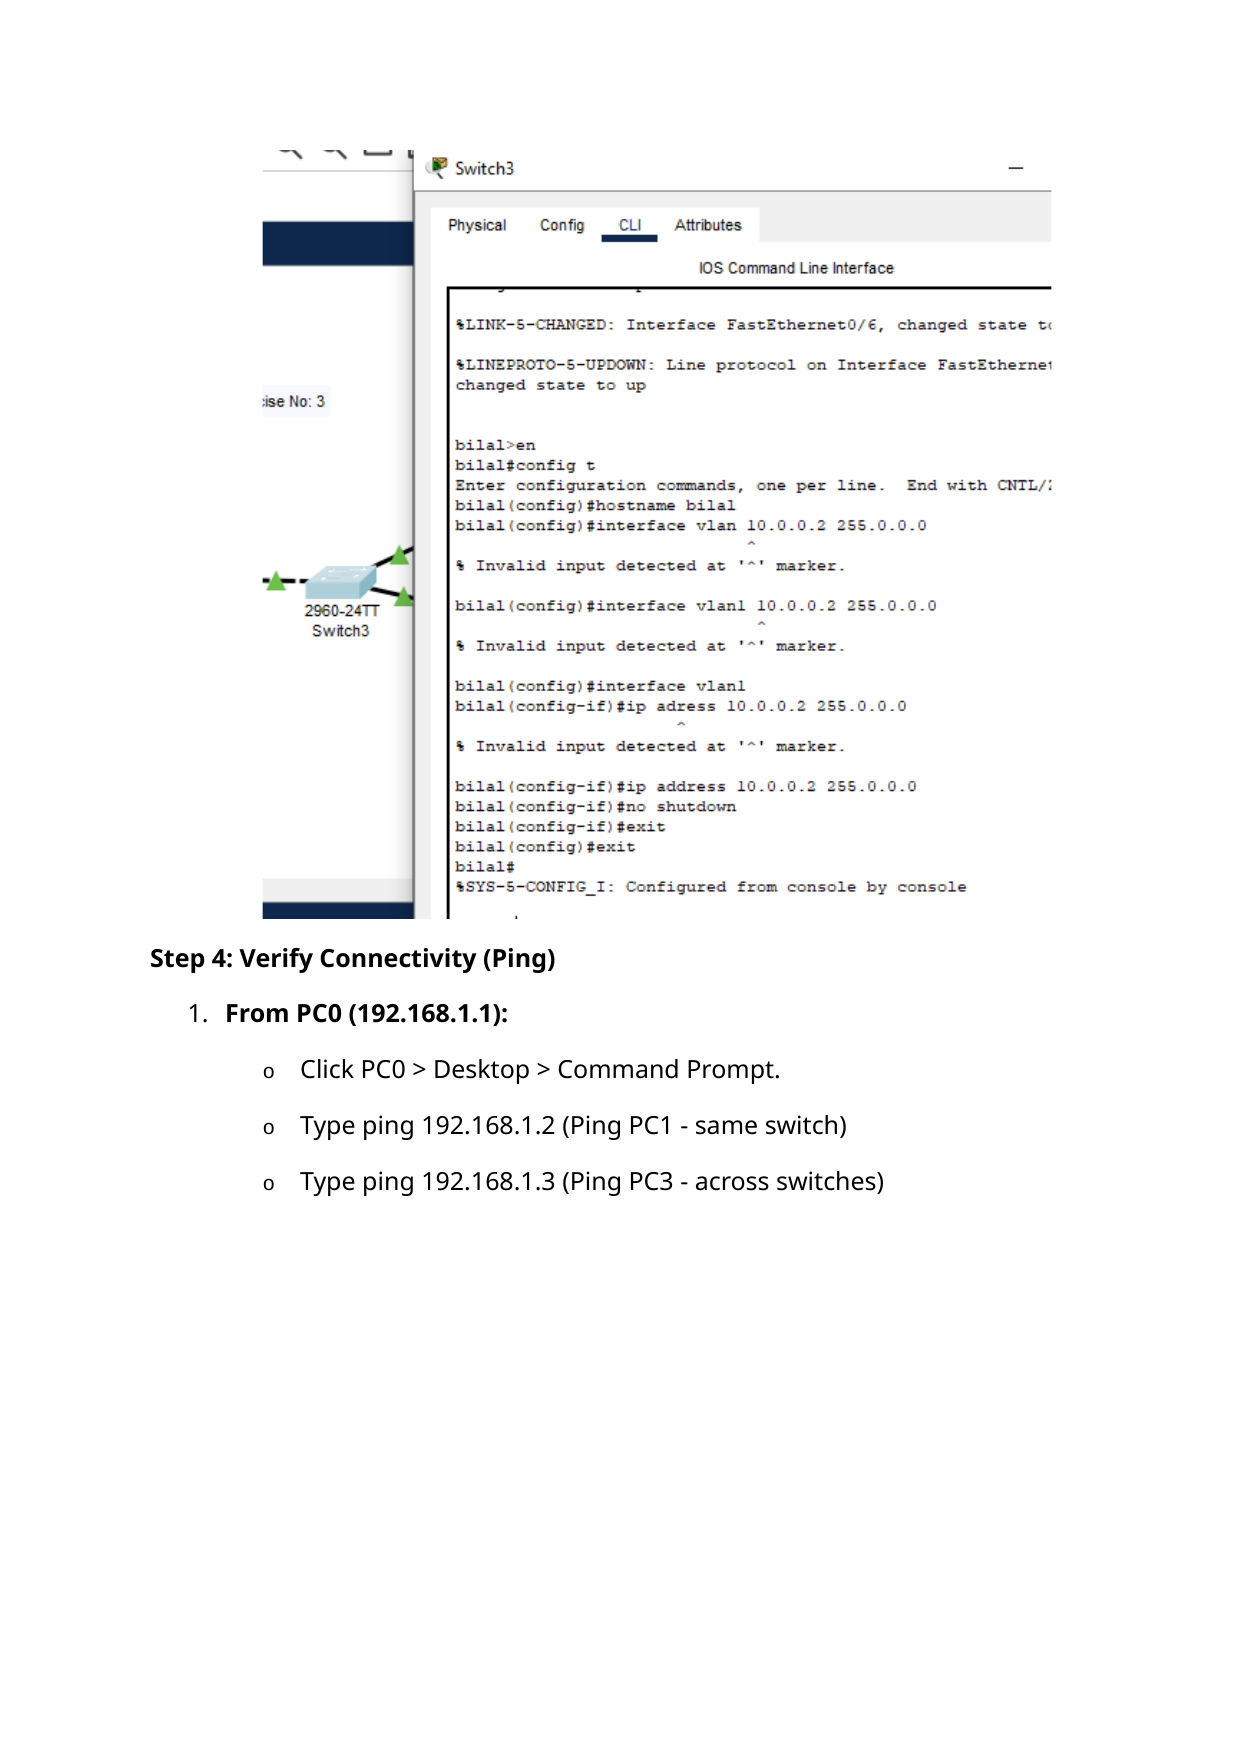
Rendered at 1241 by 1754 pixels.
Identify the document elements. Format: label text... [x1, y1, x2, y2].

list Click PC0 > Desktop > Command Prompt. [262, 1052, 1090, 1086]
text Step 4: Verify Connectivity (Ping) [150, 940, 1090, 974]
list Type ping 192.168.1.3 (Ping PC3 - across switches) [262, 1164, 1090, 1198]
list Type ping 192.168.1.2 (Ping PC1 - same switch) [262, 1108, 1090, 1142]
picture [262, 150, 1052, 919]
list From PC0 (192.168.1.1): [187, 996, 1090, 1030]
